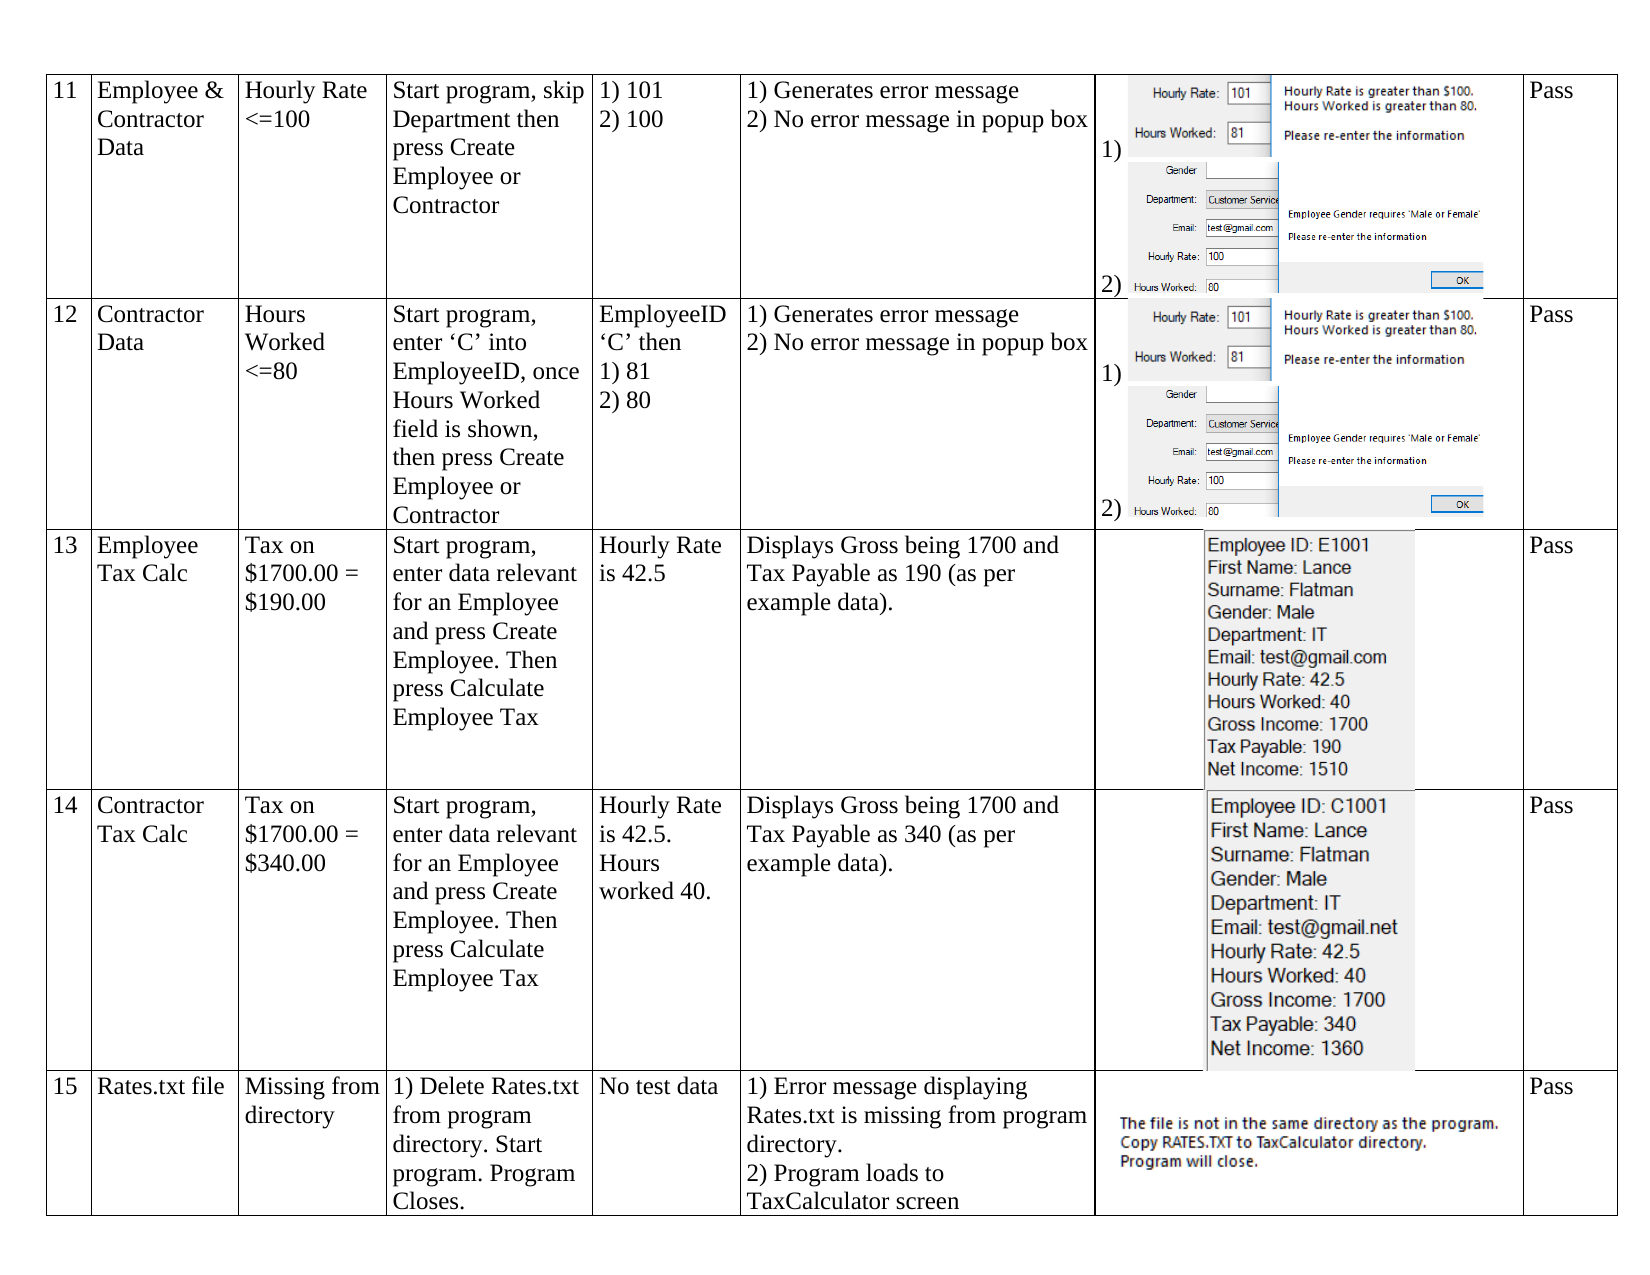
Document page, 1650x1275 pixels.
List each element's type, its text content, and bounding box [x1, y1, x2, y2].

table_cell Pass [1524, 75, 1617, 298]
table_cell Start program, enter ‘C’ into EmployeeID, once Hours Worked field is shown, then press Create Employee or Contractor [387, 299, 592, 529]
table_cell Displays Gross being 1700 and Tax Payable as 190 (as per example data). [741, 530, 1094, 789]
picture [1127, 298, 1484, 381]
table_cell [1096, 530, 1203, 789]
table_cell Hourly Rate is 42.5 [593, 530, 740, 789]
table_cell No test data [593, 1071, 740, 1215]
table_cell 1) 2) [1096, 75, 1523, 298]
picture [1106, 1100, 1512, 1186]
table_cell EmployeeID ‘C’ then 1) 81 2) 80 [593, 299, 740, 529]
picture [1127, 386, 1484, 517]
table_cell Contractor Data [92, 299, 238, 529]
table_cell 15 [47, 1071, 91, 1215]
table_cell [1096, 790, 1202, 1070]
table_cell Rates.txt file [92, 1071, 238, 1215]
table_cell 11 [47, 75, 91, 298]
table_cell Missing from directory [239, 1071, 386, 1215]
table_cell [1415, 530, 1523, 789]
table_cell Tax on $1700.00 = $190.00 [239, 530, 386, 789]
table_cell 14 [47, 790, 91, 1070]
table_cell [92, 75, 238, 298]
table_cell Displays Gross being 1700 and Tax Payable as 340 (as per example data). [741, 790, 1094, 1070]
table_cell Hourly Rate <=100 [239, 75, 386, 298]
table_cell 1) Generates error message 2) No error message in popup box [741, 299, 1094, 529]
table_cell Tax on $1700.00 = $340.00 [239, 790, 386, 1070]
table_cell Employee Tax Calc [92, 530, 238, 789]
table_cell 1) Error message displaying Rates.txt is missing from program directory. 2) Program loads to TaxCalculator screen [741, 1071, 1094, 1215]
table_cell 1) Delete Rates.txt from program directory. Start program. Program Closes. [387, 1071, 592, 1215]
table_cell Pass [1524, 530, 1617, 789]
table_cell Hours Worked <=80 [239, 299, 386, 529]
table_cell Hourly Rate is 42.5. Hours worked 40. [593, 790, 740, 1070]
table_cell 13 [47, 530, 91, 789]
table_cell Pass [1524, 1071, 1617, 1215]
picture [1202, 529, 1416, 1071]
table_cell 1) 101 2) 100 [593, 75, 740, 298]
table_cell 1) 2) [1096, 299, 1523, 529]
table_cell Start program, enter data relevant for an Employee and press Create Employee. Then press Calculate Employee Tax [387, 530, 592, 789]
table_cell Contractor Tax Calc [92, 790, 238, 1070]
table_cell 12 [47, 299, 91, 529]
table_cell [1096, 1071, 1523, 1215]
table_cell Start program, enter data relevant for an Employee and press Create Employee. Then press Calculate Employee Tax [387, 790, 592, 1070]
picture [1127, 75, 1484, 157]
table_cell Pass [1524, 790, 1617, 1070]
picture [1127, 162, 1484, 293]
table_cell 1) Generates error message 2) No error message in popup box [741, 75, 1094, 298]
table_cell Start program, skip Department then press Create Employee or Contractor [387, 75, 592, 298]
table_cell [1416, 790, 1523, 1070]
table_cell Pass [1524, 299, 1617, 529]
